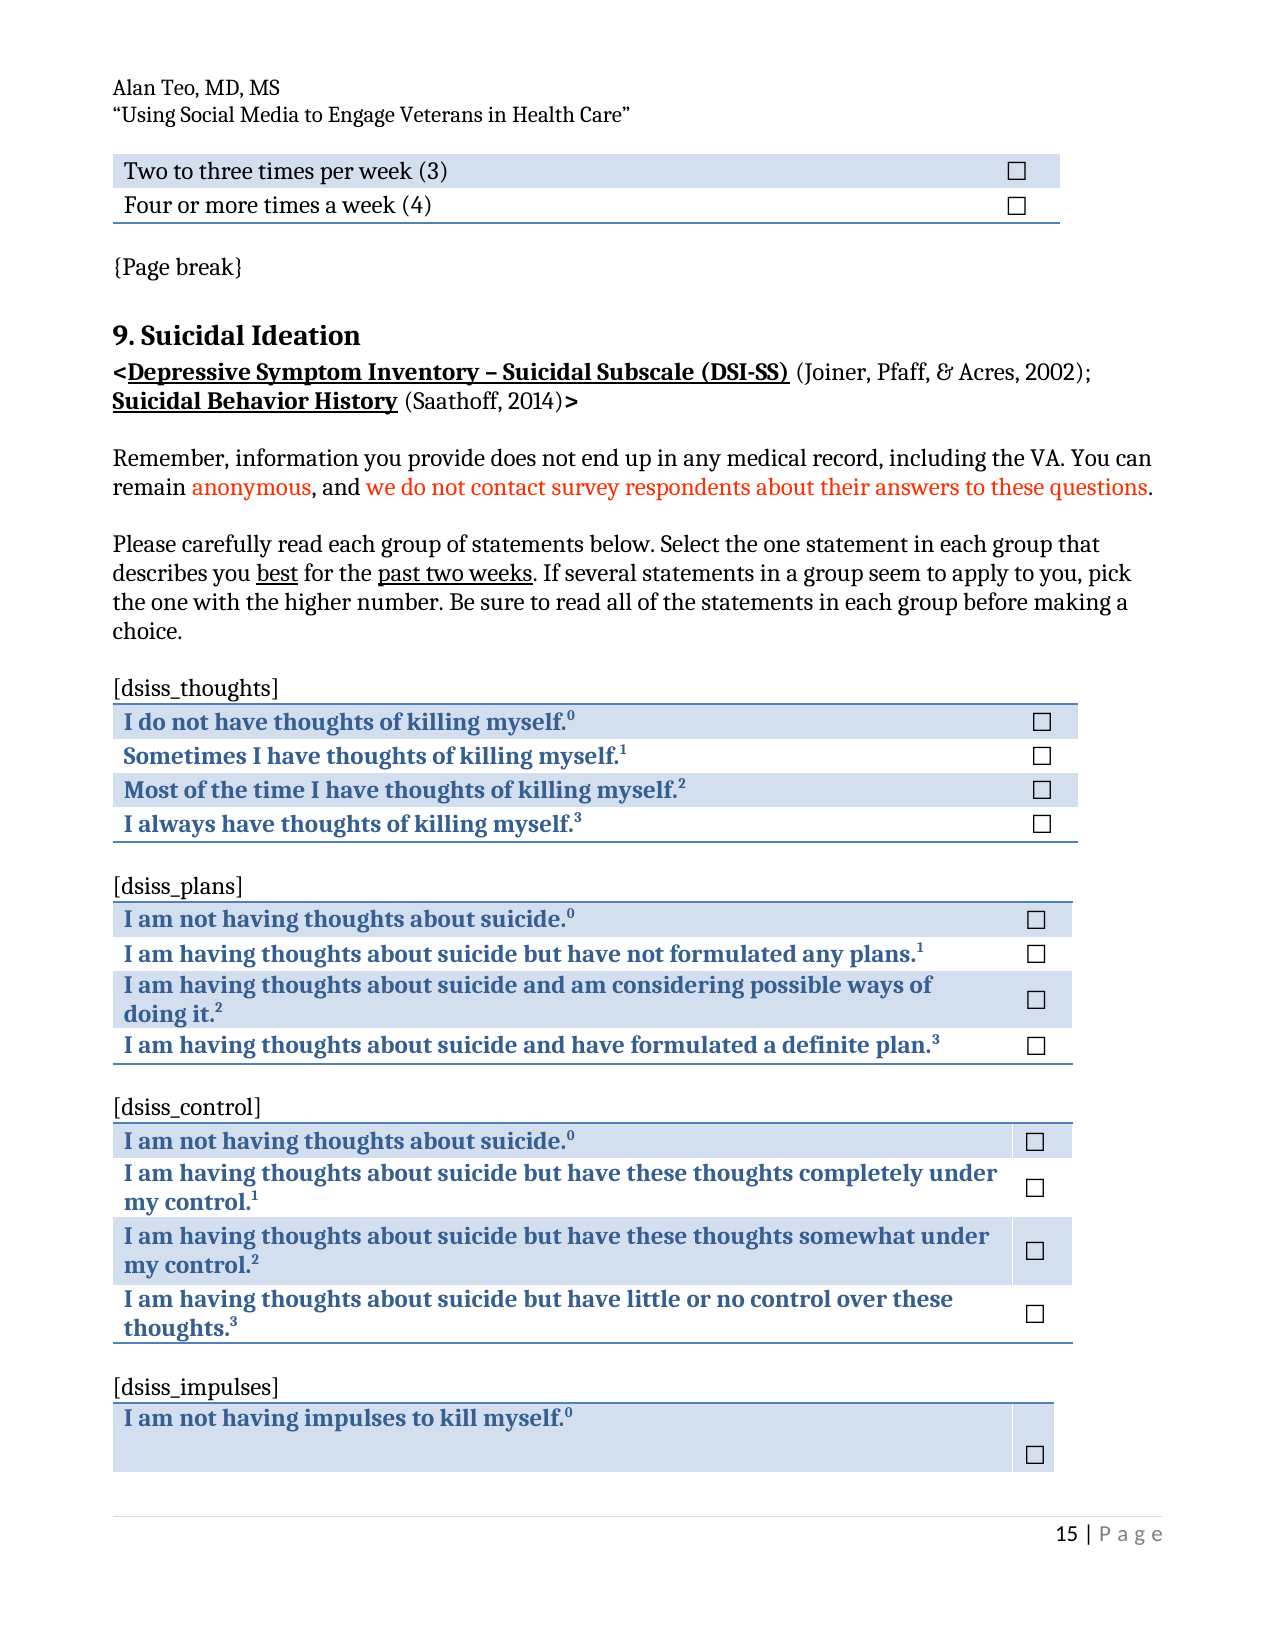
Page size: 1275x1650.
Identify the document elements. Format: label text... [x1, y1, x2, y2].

table_cell Two to three times per week (3) [113, 154, 973, 188]
subtitle 9. Suicidal Ideation [112, 319, 1162, 353]
table_header [1013, 1124, 1072, 1158]
list [dsiss_impulses] [112, 1373, 1162, 1402]
table_cell Most of the time I have thoughts of killing myself.2 [113, 773, 1005, 807]
table_cell [973, 188, 1060, 222]
table_cell [1013, 1217, 1072, 1285]
text {Page break} [112, 253, 1162, 282]
table_cell I am having thoughts about suicide but have these thoughts completely under my control.1 [113, 1158, 1012, 1217]
table_cell [999, 1029, 1072, 1062]
table_cell I am having thoughts about suicide but have not formulated any plans.1 [113, 937, 999, 971]
table_cell I am having thoughts about suicide but have these thoughts somewhat under my control.2 [113, 1217, 1012, 1285]
table_cell [973, 154, 1060, 188]
table_header I am not having thoughts about suicide.0 [113, 1124, 1012, 1158]
table_header [999, 903, 1072, 937]
table_cell I always have thoughts of killing myself.3 [113, 807, 1005, 841]
text Remember, information you provide does not end up in any medical record, including the VA. You can remain anonymous, and we do not contact survey respondents about their answers to these questions. [112, 444, 1162, 502]
table_cell Four or more times a week (4) [113, 188, 973, 222]
table_header I do not have thoughts of killing myself.0 [113, 705, 1005, 739]
table_cell [1005, 807, 1078, 841]
table_header [1005, 705, 1078, 739]
text Please carefully read each group of statements below. Select the one statement in each group that describes you best for the past two weeks. If several statements in a group seem to apply to you, pick the one with the higher number. Be sure to read all of the statements in each group before making a choice. [112, 530, 1162, 645]
list [dsiss_control] [112, 1093, 1162, 1122]
table_header I am not having thoughts about suicide.0 [113, 903, 999, 937]
table_cell I am having thoughts about suicide but have little or no control over these thoughts.3 [113, 1285, 1012, 1342]
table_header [113, 1404, 1012, 1472]
text [dsiss_thoughts] [112, 674, 1162, 703]
table_cell [1013, 1285, 1072, 1342]
table_cell [1013, 1158, 1072, 1217]
table_header [1013, 1404, 1054, 1472]
table_cell [1005, 773, 1078, 807]
list [dsiss_plans] [112, 872, 1162, 901]
text <Depressive Symptom Inventory – Suicidal Subscale (DSI-SS) (Joiner, Pfaff, & Acres, 2002); Suicidal Behavior History (Saathoff, 2014)> [112, 358, 1162, 415]
table_cell [999, 971, 1072, 1028]
table_cell [1005, 739, 1078, 773]
table_cell I am having thoughts about suicide and am considering possible ways of doing it.2 [113, 971, 999, 1028]
table_cell [999, 937, 1072, 971]
table_cell I am having thoughts about suicide and have formulated a definite plan.3 [113, 1029, 999, 1062]
table_cell Sometimes I have thoughts of killing myself.1 [113, 739, 1005, 773]
